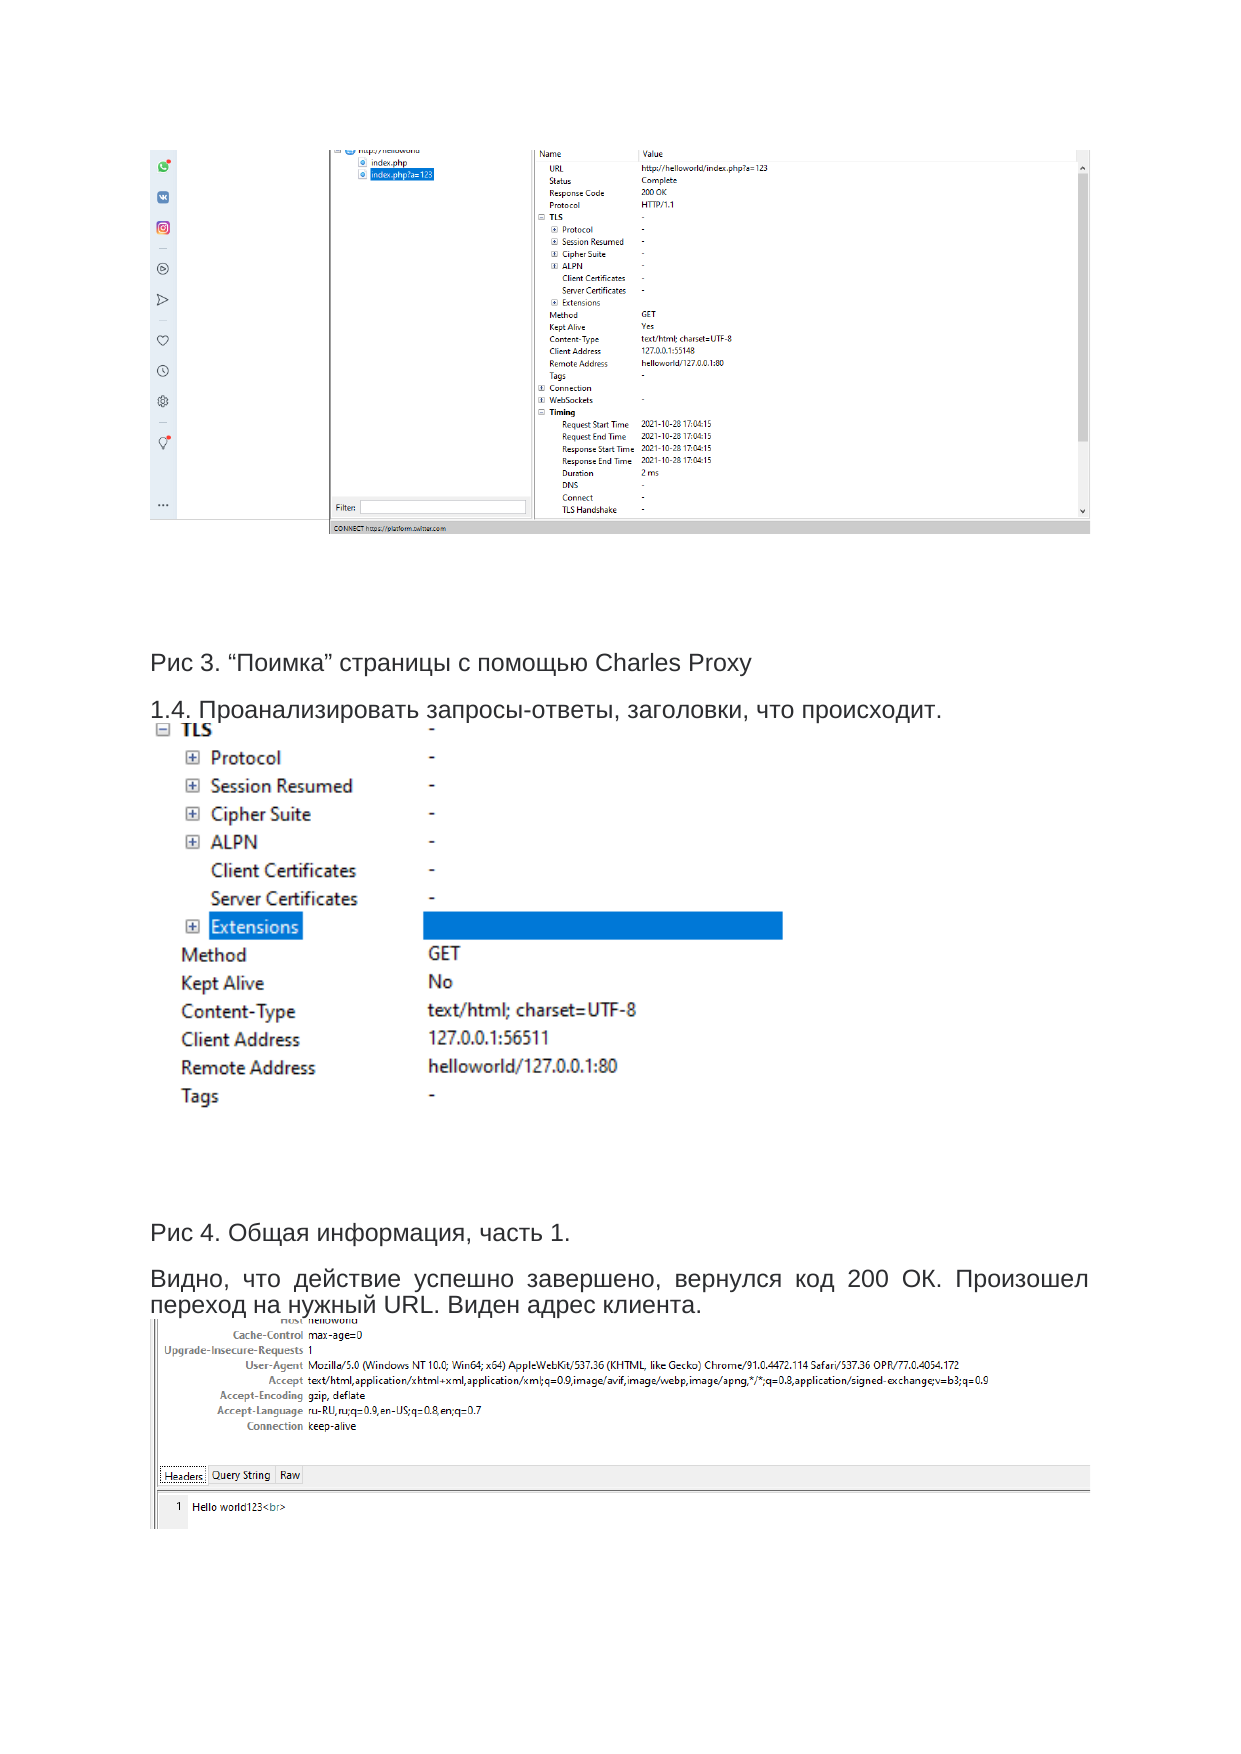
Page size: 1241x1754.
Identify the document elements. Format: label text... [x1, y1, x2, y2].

text Видно, что действие успешно завершено, вернулся код 200 ОК. Произошел переход на нужный URL. Виден адрес клиента. [150, 1267, 1090, 1319]
text Рис 4. Общая информация, часть 1. [150, 1221, 1090, 1246]
picture [150, 150, 1091, 534]
picture [150, 1319, 1091, 1529]
text 1.4. Проанализировать запросы-ответы, заголовки, что происходит. [150, 697, 1090, 723]
text Рис 3. “Поимка” страницы с помощью Charles Proxy [150, 651, 1090, 677]
picture [150, 723, 783, 1109]
